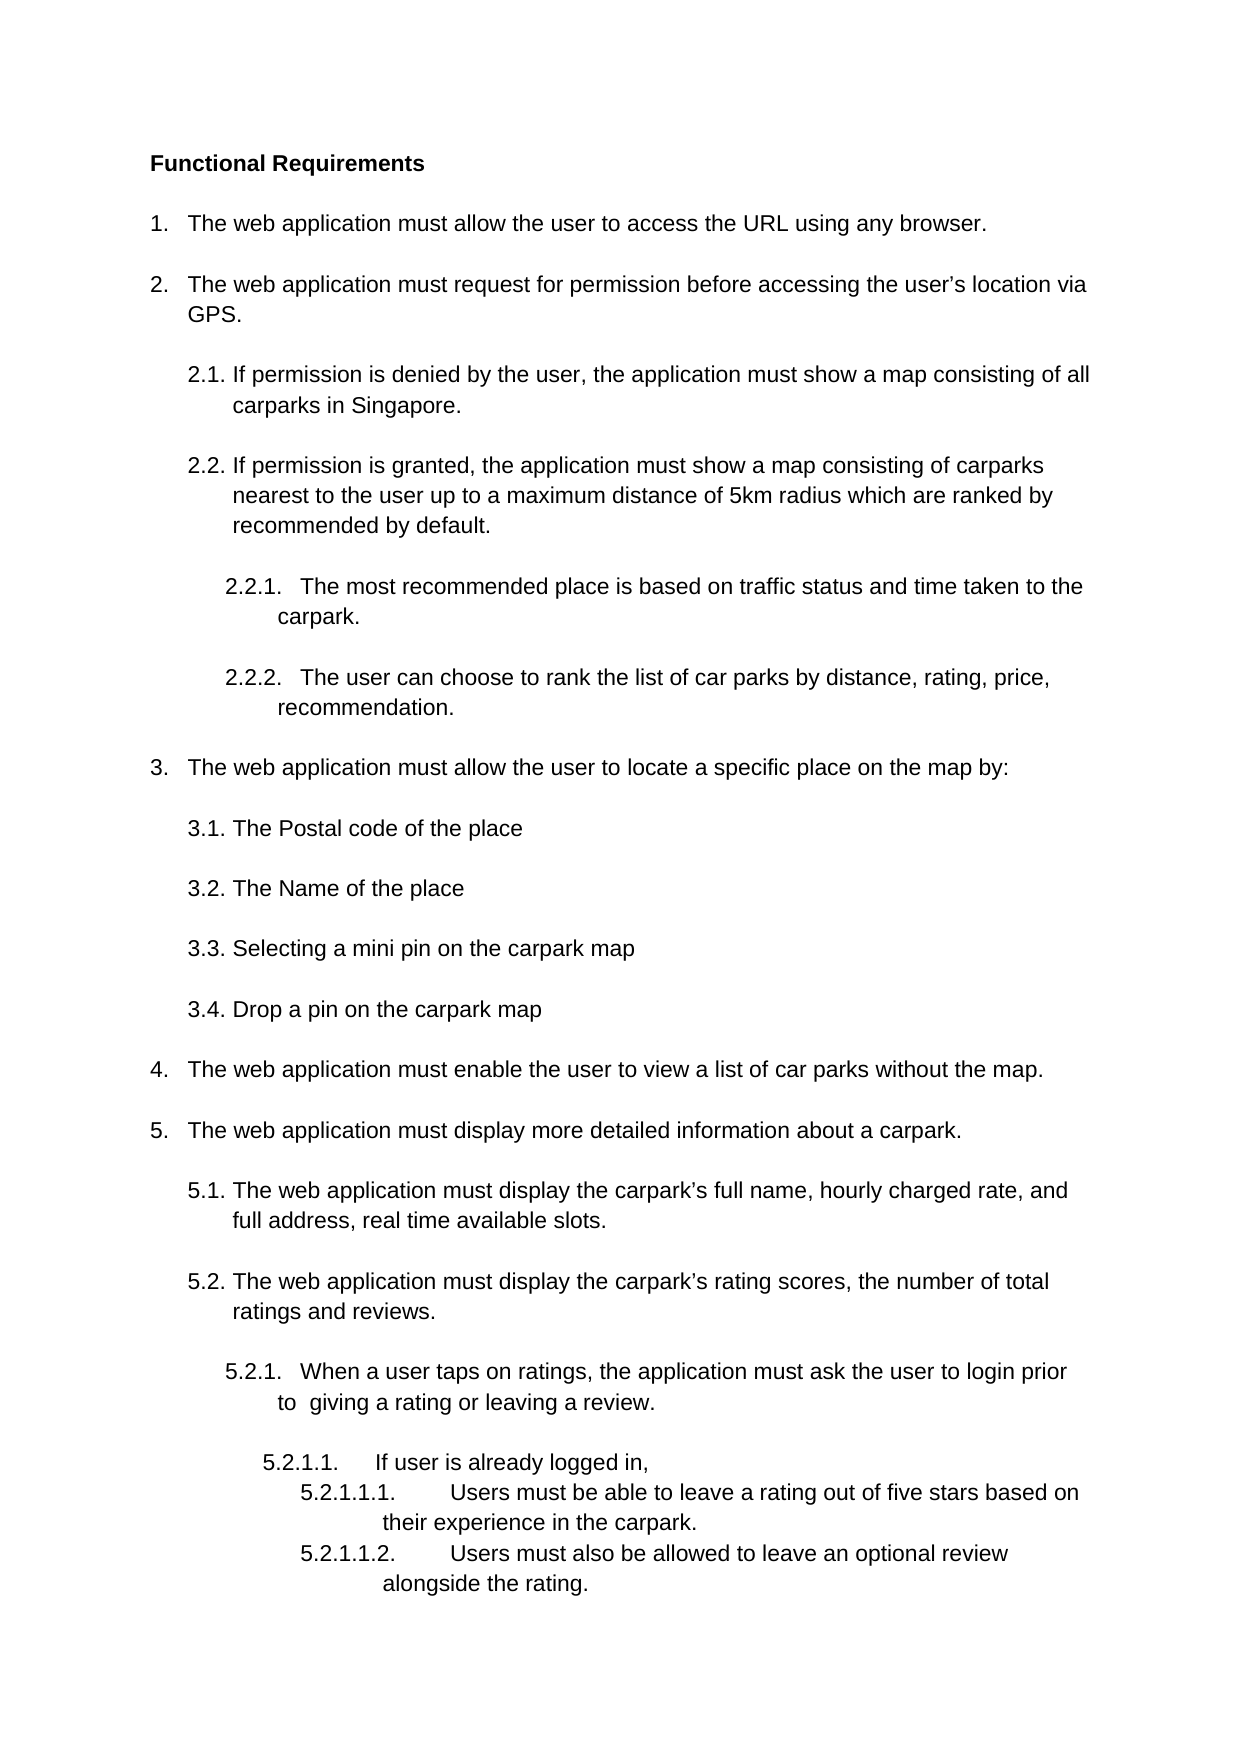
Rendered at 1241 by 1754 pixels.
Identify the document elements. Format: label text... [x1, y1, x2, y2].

list The user can choose to rank the list of car parks by distance, rating, price, recommendation. [225, 663, 1090, 750]
list When a user taps on ratings, the application must ask the user to login prior to giving a rating or leaving a review. [225, 1358, 1090, 1415]
list Selecting a mini pin on the carpark map [187, 935, 1090, 962]
text Functional Requirements [150, 150, 1090, 207]
list The web application must display the carpark’s rating scores, the number of total ratings and reviews. [187, 1268, 1090, 1324]
list The Name of the place [187, 875, 1090, 932]
list Users must also be allowed to leave an optional review alongside the rating. [300, 1539, 1090, 1596]
list Users must be able to leave a rating out of five stars based on their experience in the carpark. [300, 1479, 1090, 1536]
list The web application must allow the user to access the URL using any browser. [150, 210, 1090, 267]
list The web application must request for permission before accessing the user’s location via GPS. [150, 271, 1090, 358]
list If user is already logged in, [262, 1449, 1090, 1475]
list The web application must display more detailed information about a carpark. [150, 1117, 1090, 1173]
list If permission is granted, the application must show a map consisting of carparks nearest to the user up to a maximum distance of 5km radius which are ranked by recommended by default. [187, 452, 1090, 539]
list If permission is denied by the user, the application must show a map consisting of all carparks in Singapore. [187, 361, 1090, 448]
list Drop a pin on the carpark map [187, 996, 1090, 1022]
list The web application must allow the user to locate a specific place on the map by: [150, 754, 1090, 811]
list The web application must display the carpark’s full name, hourly charged rate, and full address, real time available slots. [187, 1177, 1090, 1234]
list The Postal code of the place [187, 814, 1090, 841]
list The web application must enable the user to view a list of car parks without the map. [150, 1056, 1090, 1083]
list The most recommended place is based on traffic status and time taken to the carpark. [225, 573, 1090, 629]
